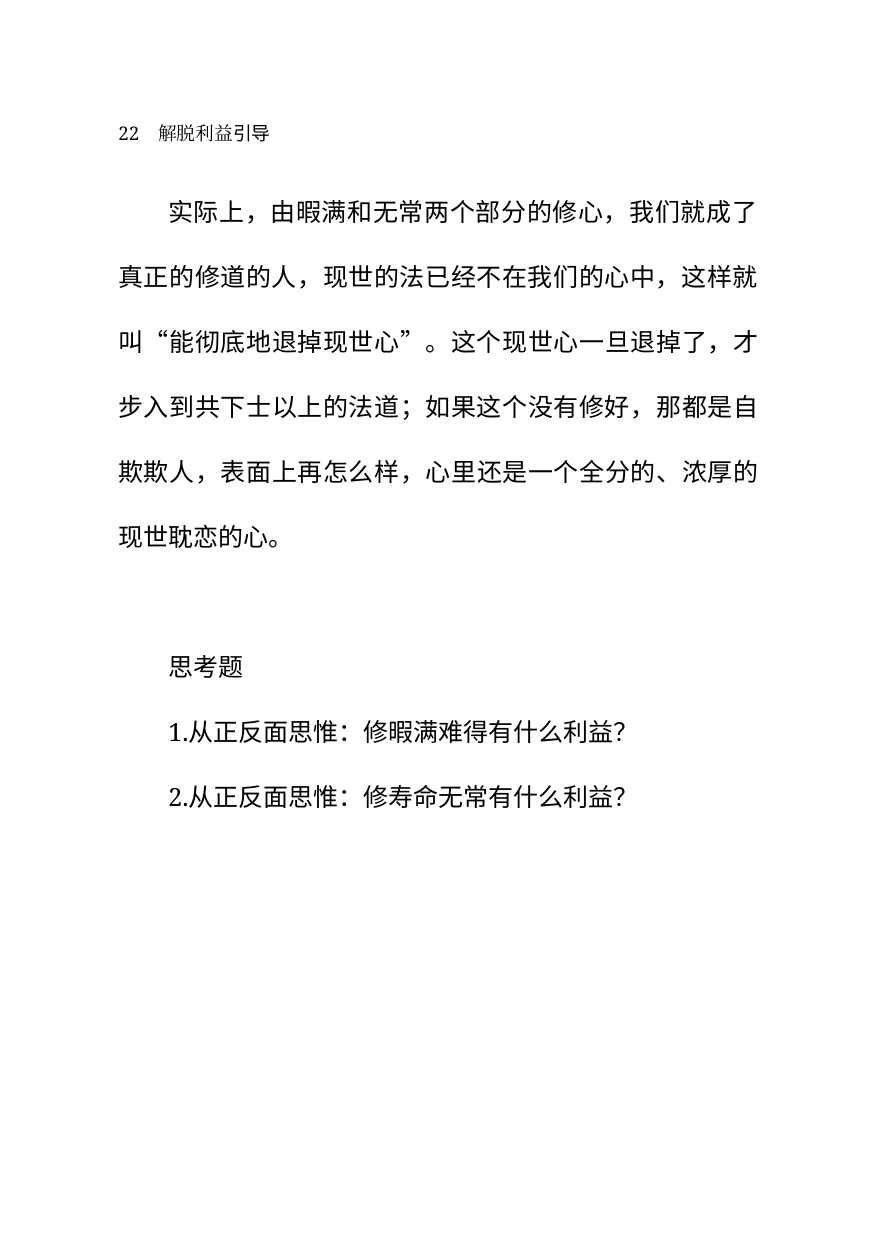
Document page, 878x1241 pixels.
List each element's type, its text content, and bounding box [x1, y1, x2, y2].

text 实际上，由暇满和无常两个部分的修心，我们就成了真正的修道的人，现世的法已经不在我们的心中，这样就叫“能彻底地退掉现世心”。这个现世心一旦退掉了，才步入到共下士以上的法道；如果这个没有修好，那都是自欺欺人，表面上再怎么样，心里还是一个全分的、浓厚的现世耽恋的心。 [118, 178, 759, 568]
text 2.从正反面思惟：修寿命无常有什么利益？ [118, 763, 759, 828]
text 1.从正反面思惟：修暇满难得有什么利益？ [118, 698, 759, 763]
text 思考题 [118, 633, 759, 698]
